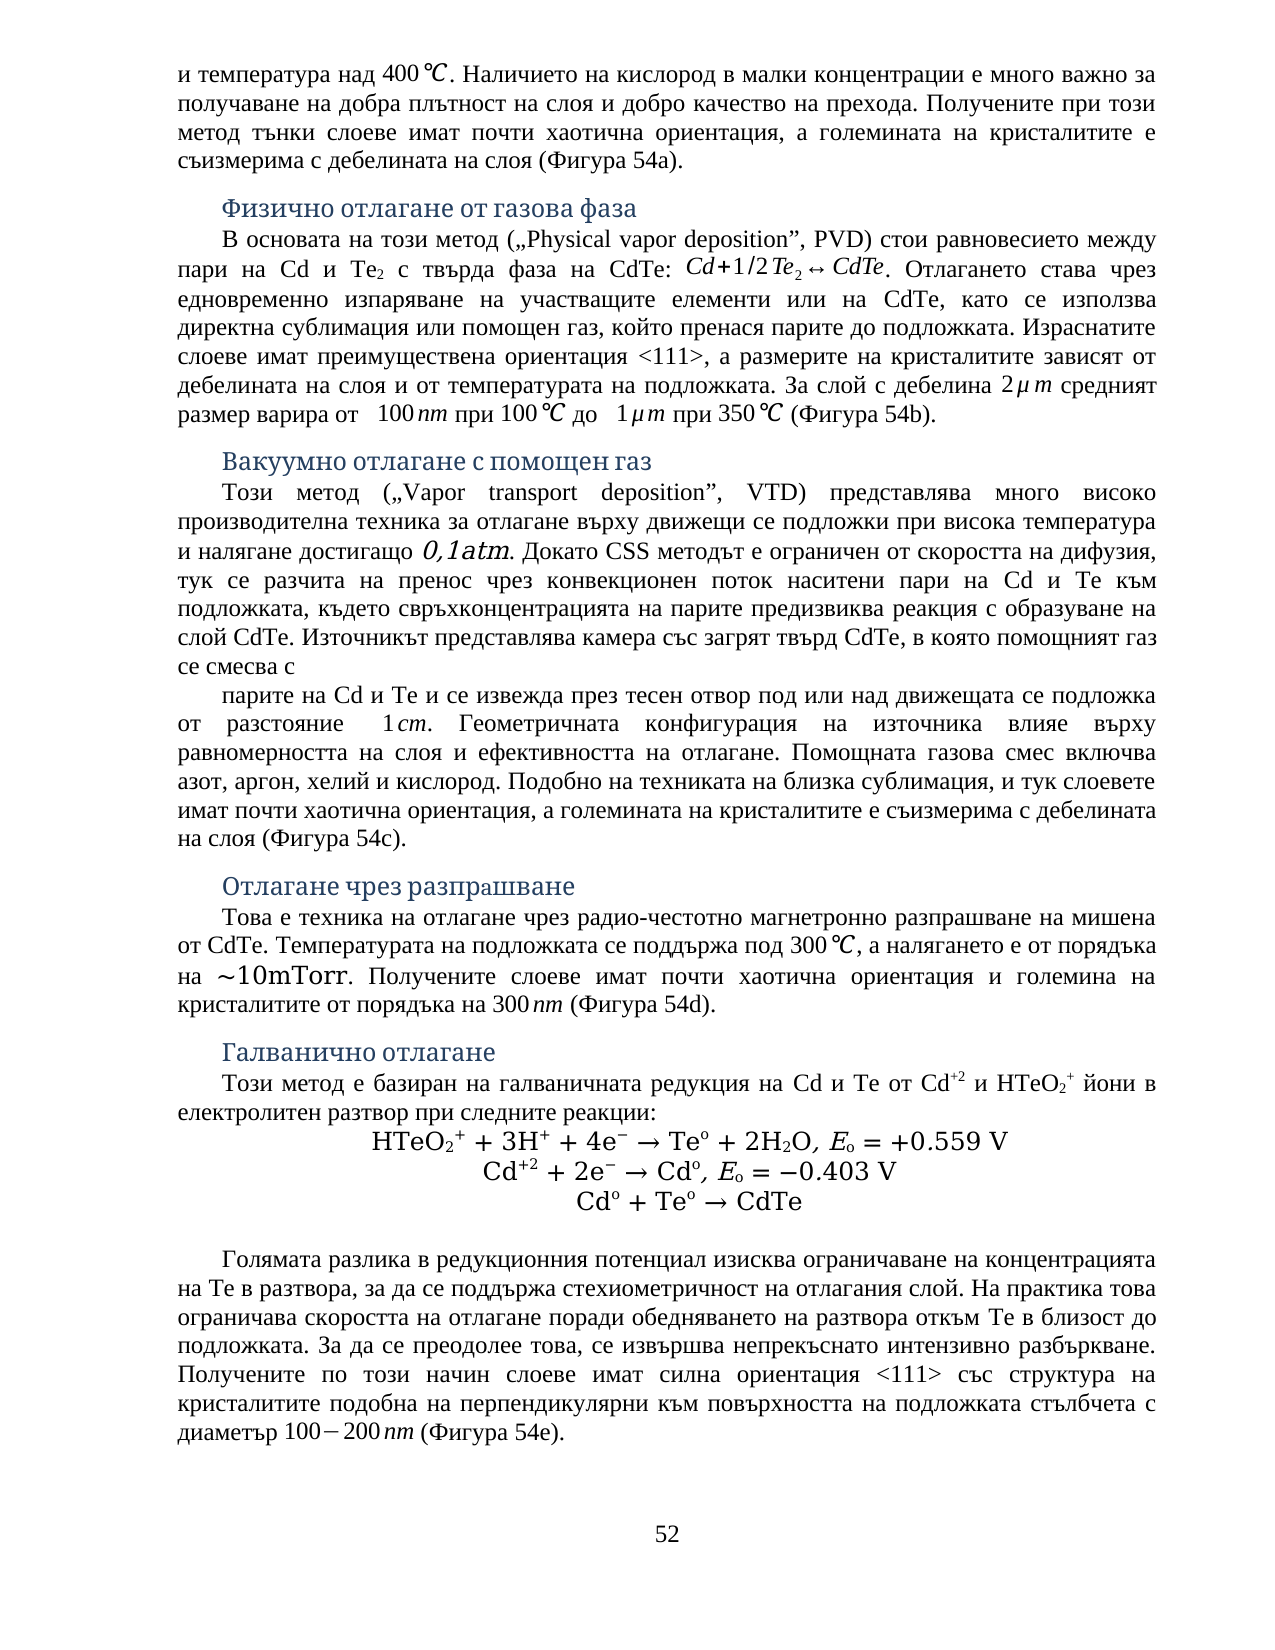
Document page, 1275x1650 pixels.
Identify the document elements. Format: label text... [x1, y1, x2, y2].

subtitle Вакуумно отлагане с помощен газ [177, 448, 1157, 477]
text Cd+2 + 2e− → Cdo, Eo = −0.403 V [177, 1155, 1157, 1185]
subtitle Отлагане чрез разпрaшване [177, 873, 1157, 902]
text Този метод е базиран на галваничната редукция на Cd и Te от Cd+2 и HTeO2+ йони в електролитен разтвор при следните реакции: [177, 1068, 1157, 1125]
text HTeO2+ + 3H+ + 4e− → Teo + 2H2O, Eo = +0.559 V [177, 1125, 1157, 1155]
subtitle Физично отлагане от газова фаза [177, 195, 1157, 224]
subtitle Галванично отлагане [177, 1039, 1157, 1068]
text Това е техника на отлагане чрез радио-честотно магнетронно разпрашване на мишена от CdTe. Температурата на подложката се поддържа под , а налягането е от порядъка на ∼10mTorr. Получените слоеве имат почти хаотична ориентация и големина на кристалитите от порядъка на (Фигура 54d). [177, 902, 1157, 1018]
text парите на Cd и Te и се извежда през тесен отвор под или над движещата се подложка от разстояние . Геометричната конфигурация на източника влияе върху равномерността на слоя и ефективността на отлагане. Помощната газова смес включва азот, аргон, хелий и кислород. Подобно на техниката на близка сублимация, и тук слоевете имат почти хаотична ориентация, а големината на кристалитите е съизмерима с дебелината на слоя (Фигура 54c). [177, 680, 1157, 852]
text Този метод („Vapor transport deposition”, VTD) представлява много високо производителна техника за отлагане върху движещи се подложки при висока температура и налягане достигащо 0,1atm. Докато CSS методът е ограничен от скоростта на дифузия, тук се разчита на пренос чрез конвекционен поток наситени пари на Cd и Te към подложката, където свръхконцентрацията на парите предизвиква реакция с образуване на слой CdTe. Източникът представлява камера със загрят твърд CdTe, в която помощният газ се смесва с [177, 477, 1157, 680]
text В основата на този метод („Physical vapor deposition”, PVD) стои равновесието между пари на Cd и Te2 с твърда фаза на CdTe: . Отлагането става чрез едновременно изпаряване на участващите елементи или на CdTe, като се използва директна сублимация или помощен газ, който пренася парите до подложката. Израснатите слоеве имат преимуществена ориентация <111>, а размерите на кристалитите зависят от дебелината на слоя и от температурата на подложката. За слой с дебелина средният размер варира от при до при (Фигура 54b). [177, 224, 1157, 427]
text Голямата разлика в редукционния потенциал изисква ограничаване на концентрацията на Te в разтвора, за да се поддържа стехиометричност на отлагания слой. На практика това ограничава скоростта на отлагане поради обедняването на разтвора откъм Te в близост до подложката. За да се преодолее това, се извършва непрекъснато интензивно разбъркване. Получените по този начин слоеве имат силна ориентация <111> със структура на кристалитите подобна на перпендикулярни към повърхността на подложката стълбчета с диаметър (Фигура 54е). [177, 1244, 1157, 1445]
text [177, 59, 1157, 174]
text Cdo + Teo → CdTe [177, 1185, 1157, 1215]
